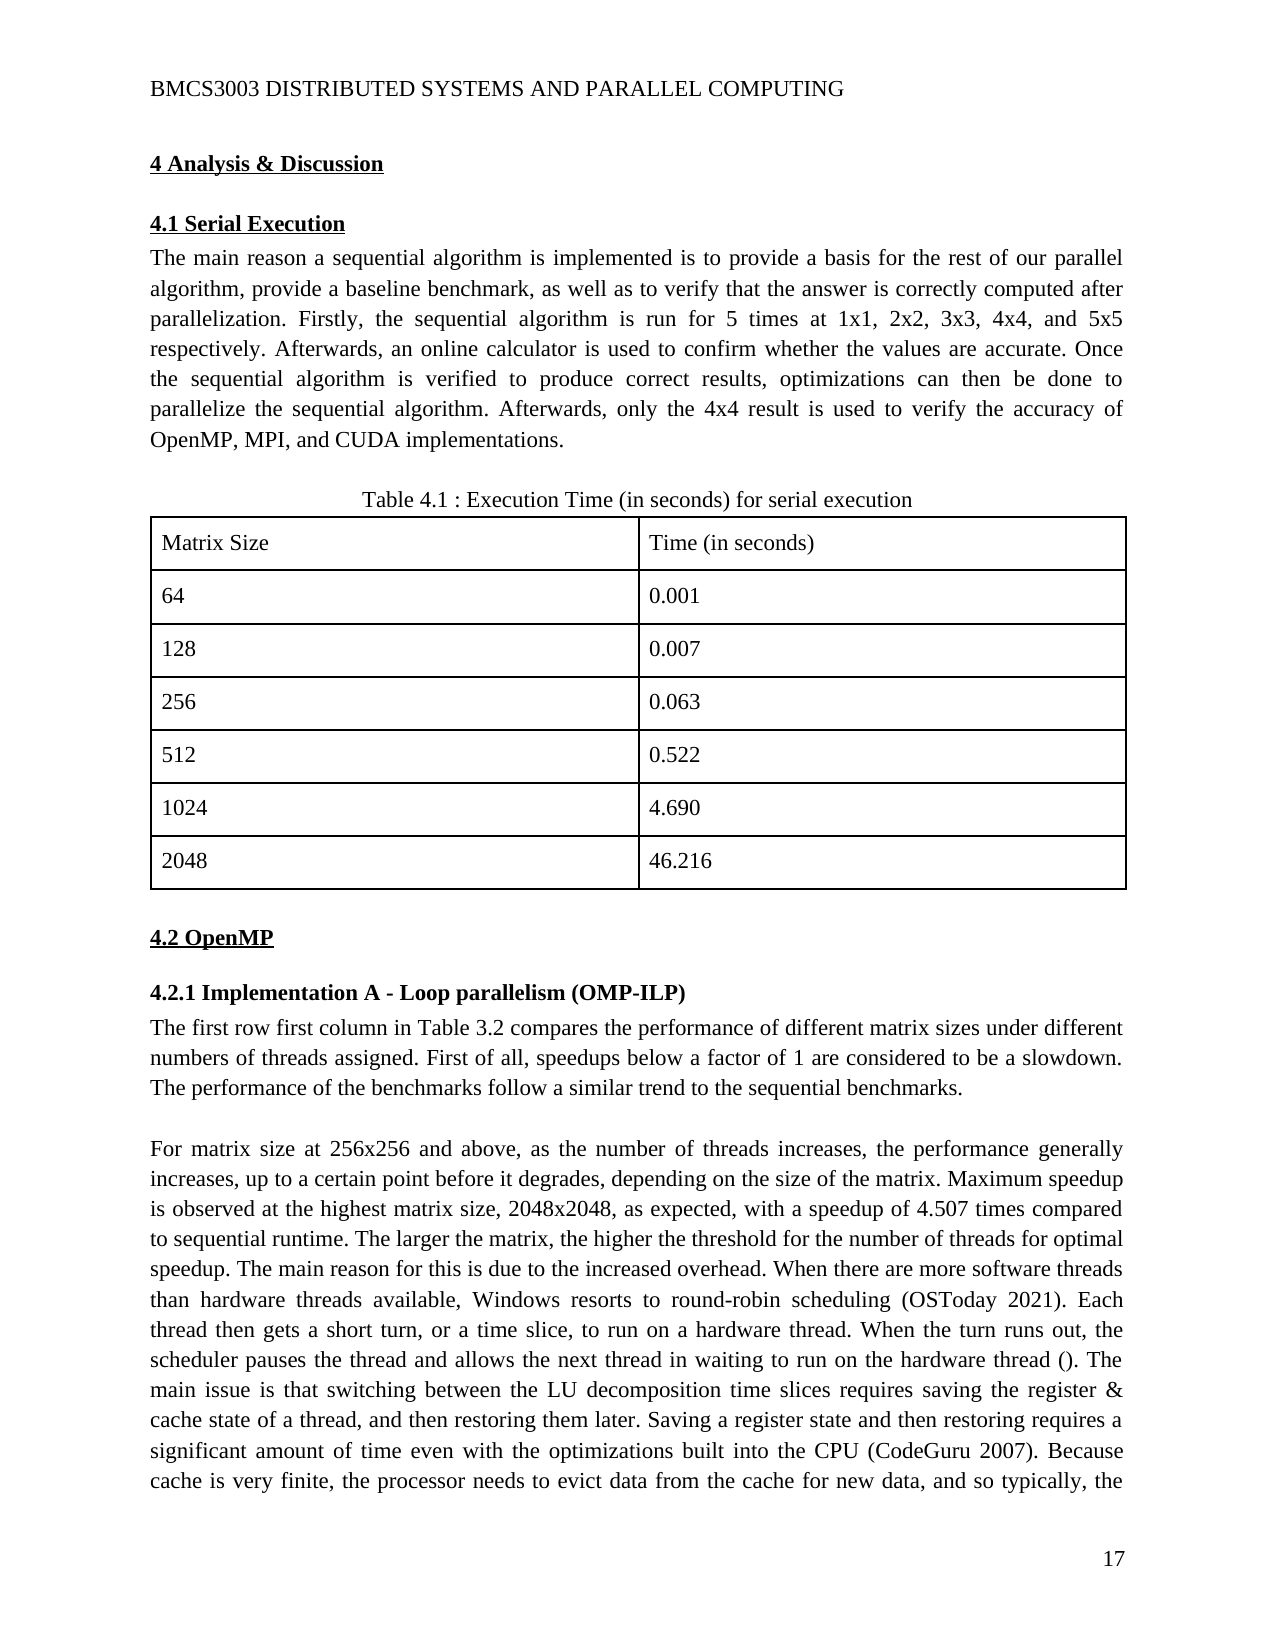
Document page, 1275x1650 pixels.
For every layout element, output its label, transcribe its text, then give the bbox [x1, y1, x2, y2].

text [150, 1134, 1125, 1493]
subtitle 4 Analysis & Discussion [150, 150, 1125, 176]
table_cell 4.690 [640, 784, 1125, 835]
table_cell 0.007 [640, 625, 1125, 676]
table_cell 128 [152, 625, 638, 676]
table_cell 46.216 [640, 837, 1125, 888]
table_cell 512 [152, 731, 638, 782]
table_cell 0.001 [640, 571, 1125, 622]
table_cell 64 [152, 571, 638, 622]
table_cell 256 [152, 678, 638, 729]
table_header Matrix Size [152, 518, 638, 569]
table_header Time (in seconds) [640, 518, 1125, 569]
subtitle 4.2.1 Implementation A - Loop parallelism (OMP-ILP) [150, 979, 1125, 1005]
text The main reason a sequential algorithm is implemented is to provide a basis for the rest of our parallel algorithm, provide a baseline benchmark, as well as to verify that the answer is correctly computed after parallelization. Firstly, the sequential algorithm is run for 5 times at 1x1, 2x2, 3x3, 4x4, and 5x5 respectively. Afterwards, an online calculator is used to confirm whether the values are accurate. Once the sequential algorithm is verified to produce correct results, optimizations can then be done to parallelize the sequential algorithm. Afterwards, only the 4x4 result is used to verify the accuracy of OpenMP, MPI, and CUDA implementations. [150, 244, 1125, 452]
table_cell 2048 [152, 837, 638, 888]
table_cell 0.063 [640, 678, 1125, 729]
subtitle 4.1 Serial Execution [150, 210, 1125, 236]
table_cell 1024 [152, 784, 638, 835]
table_cell 0.522 [640, 731, 1125, 782]
subtitle 4.2 OpenMP [150, 923, 1125, 950]
text The first row first column in Table 3.2 compares the performance of different matrix sizes under different numbers of threads assigned. First of all, speedups below a factor of 1 are considered to be a slowdown. The performance of the benchmarks follow a similar trend to the sequential benchmarks. [150, 1014, 1125, 1101]
text Table 4.1 : Execution Time (in seconds) for serial execution [150, 486, 1125, 512]
